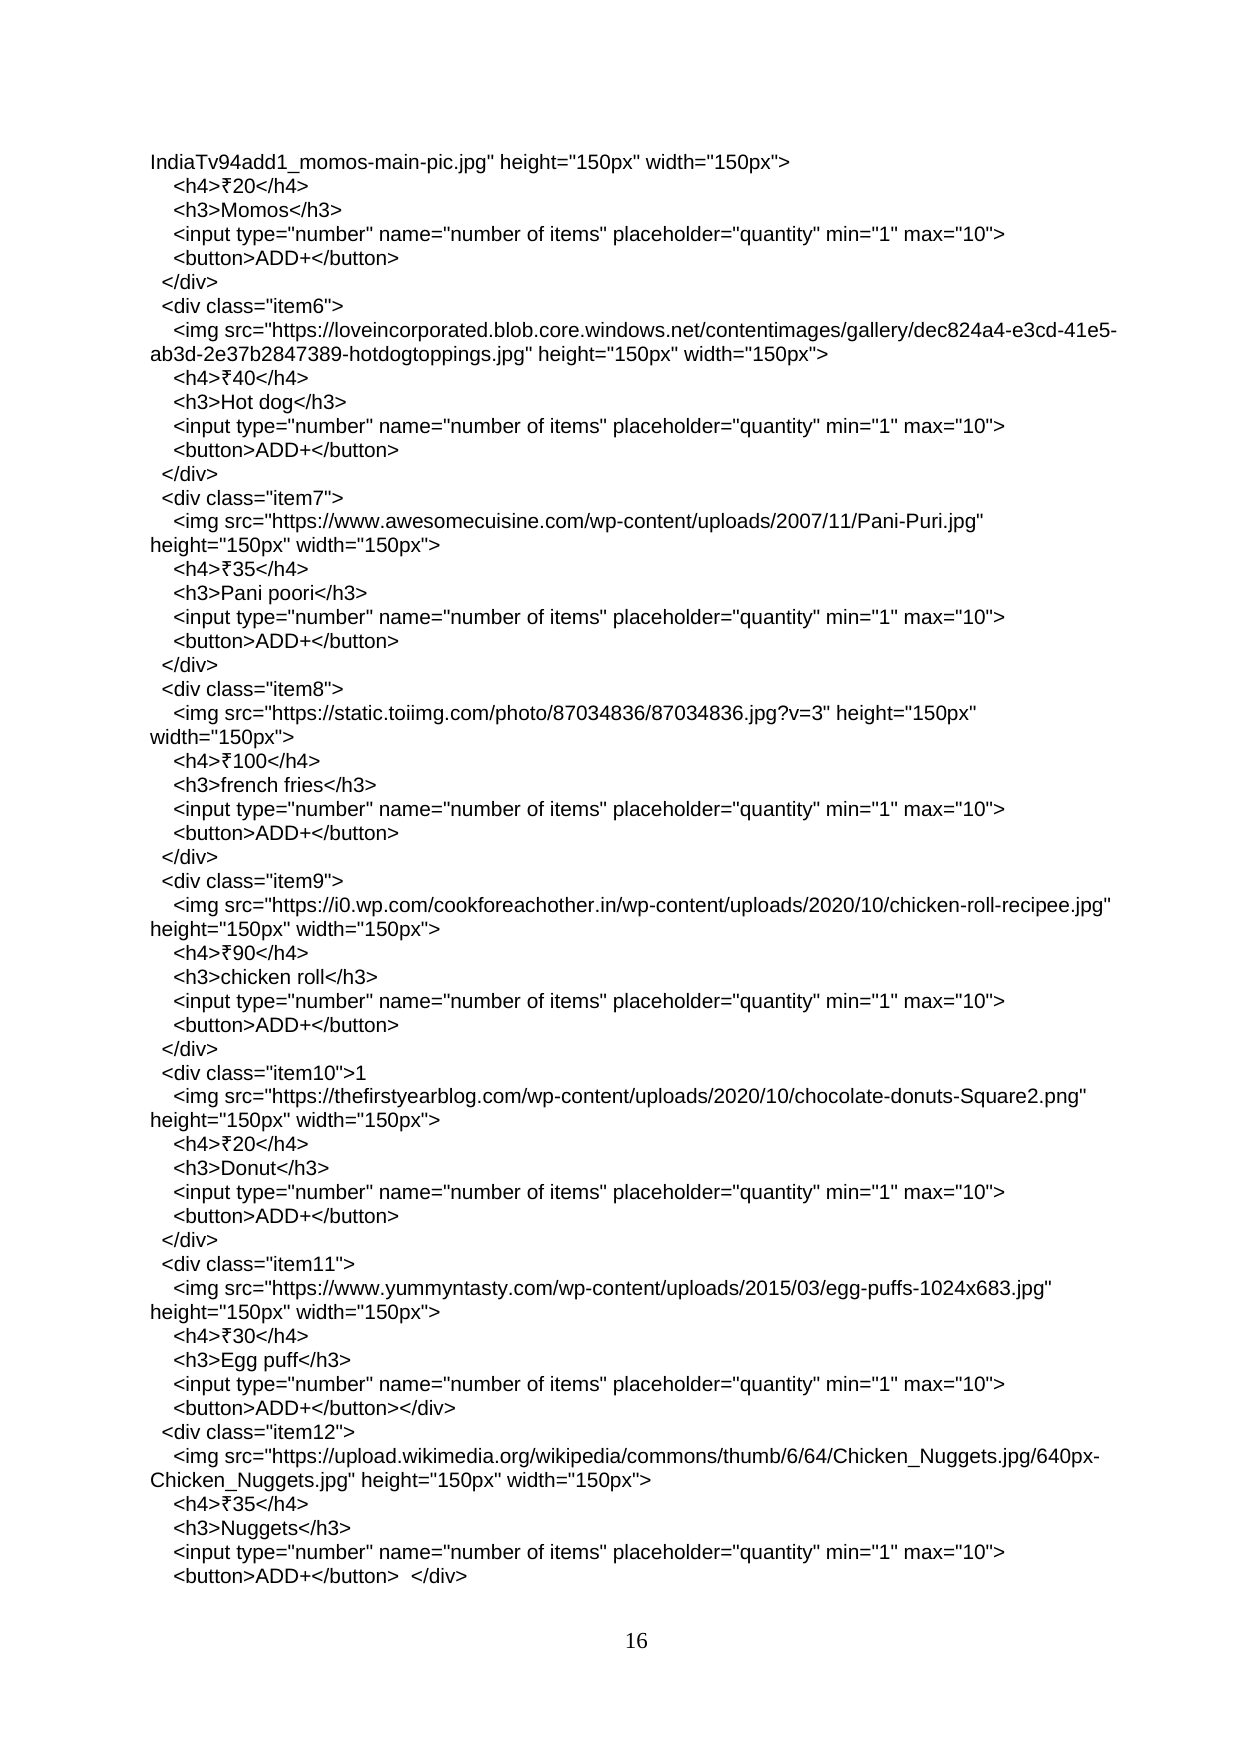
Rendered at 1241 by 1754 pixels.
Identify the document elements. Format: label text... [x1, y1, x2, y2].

text <img src="https://i0.wp.com/cookforeachother.in/wp-content/uploads/2020/10/chicken-roll-recipee.jpg" height="150px" width="150px"> [150, 893, 1122, 941]
text <h4>₹100</h4> [150, 749, 1122, 773]
text <h4>₹20</h4> [150, 1132, 1122, 1156]
text <img src="https://loveincorporated.blob.core.windows.net/contentimages/gallery/dec824a4-e3cd-41e5-ab3d-2e37b2847389-hotdogtoppings.jpg" height="150px" width="150px"> [150, 318, 1122, 366]
text <div class="item10">1 [150, 1060, 1122, 1084]
text <h3>french fries</h3> [150, 773, 1122, 797]
text <button>ADD+</button></div> [150, 1396, 1122, 1420]
text <button>ADD+</button> [150, 821, 1122, 845]
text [150, 150, 1122, 174]
text <h4>₹30</h4> [150, 1324, 1122, 1348]
text <button>ADD+</button> [150, 1012, 1122, 1036]
text <button>ADD+</button> [150, 629, 1122, 653]
text <div class="item7"> [150, 485, 1122, 509]
text <h3>Hot dog</h3> [150, 389, 1122, 413]
text <div class="item8"> [150, 677, 1122, 701]
text <h3>chicken roll</h3> [150, 964, 1122, 988]
text <h4>₹35</h4> [150, 1492, 1122, 1516]
text <button>ADD+</button> [150, 1204, 1122, 1228]
text <h4>₹90</h4> [150, 941, 1122, 964]
text <button>ADD+</button> [150, 246, 1122, 270]
text <div class="item9"> [150, 869, 1122, 893]
text <h4>₹35</h4> [150, 557, 1122, 581]
text </div> [150, 270, 1122, 294]
text <input type="number" name="number of items" placeholder="quantity" min="1" max="10"> [150, 605, 1122, 629]
text <h4>₹20</h4> [150, 174, 1122, 198]
text <div class="item12"> [150, 1420, 1122, 1444]
text <img src="https://thefirstyearblog.com/wp-content/uploads/2020/10/chocolate-donuts-Square2.png" height="150px" width="150px"> [150, 1084, 1122, 1132]
text <h3>Donut</h3> [150, 1156, 1122, 1180]
text </div> [150, 1228, 1122, 1252]
text <input type="number" name="number of items" placeholder="quantity" min="1" max="10"> [150, 413, 1122, 437]
text <input type="number" name="number of items" placeholder="quantity" min="1" max="10"> [150, 797, 1122, 821]
text <input type="number" name="number of items" placeholder="quantity" min="1" max="10"> [150, 222, 1122, 246]
text <h3>Nuggets</h3> [150, 1516, 1122, 1539]
text <h3>Momos</h3> [150, 198, 1122, 222]
text <button>ADD+</button> </div> [150, 1563, 1122, 1587]
text <h3>Pani poori</h3> [150, 581, 1122, 605]
text </div> [150, 845, 1122, 869]
text </div> [150, 653, 1122, 677]
text <img src="https://static.toiimg.com/photo/87034836/87034836.jpg?v=3" height="150px" width="150px"> [150, 701, 1122, 749]
text <h4>₹40</h4> [150, 366, 1122, 389]
text <input type="number" name="number of items" placeholder="quantity" min="1" max="10"> [150, 1539, 1122, 1563]
text <button>ADD+</button> [150, 437, 1122, 461]
text <input type="number" name="number of items" placeholder="quantity" min="1" max="10"> [150, 1180, 1122, 1204]
text <img src="https://www.yummyntasty.com/wp-content/uploads/2015/03/egg-puffs-1024x683.jpg" height="150px" width="150px"> [150, 1276, 1122, 1324]
text <img src="https://www.awesomecuisine.com/wp-content/uploads/2007/11/Pani-Puri.jpg" height="150px" width="150px"> [150, 509, 1122, 557]
text </div> [150, 1036, 1122, 1060]
text <div class="item6"> [150, 294, 1122, 318]
text <input type="number" name="number of items" placeholder="quantity" min="1" max="10"> [150, 988, 1122, 1012]
text <h3>Egg puff</h3> [150, 1348, 1122, 1372]
text <img src="https://upload.wikimedia.org/wikipedia/commons/thumb/6/64/Chicken_Nuggets.jpg/640px-Chicken_Nuggets.jpg" height="150px" width="150px"> [150, 1444, 1122, 1492]
text <input type="number" name="number of items" placeholder="quantity" min="1" max="10"> [150, 1372, 1122, 1396]
text </div> [150, 461, 1122, 485]
text <div class="item11"> [150, 1252, 1122, 1276]
